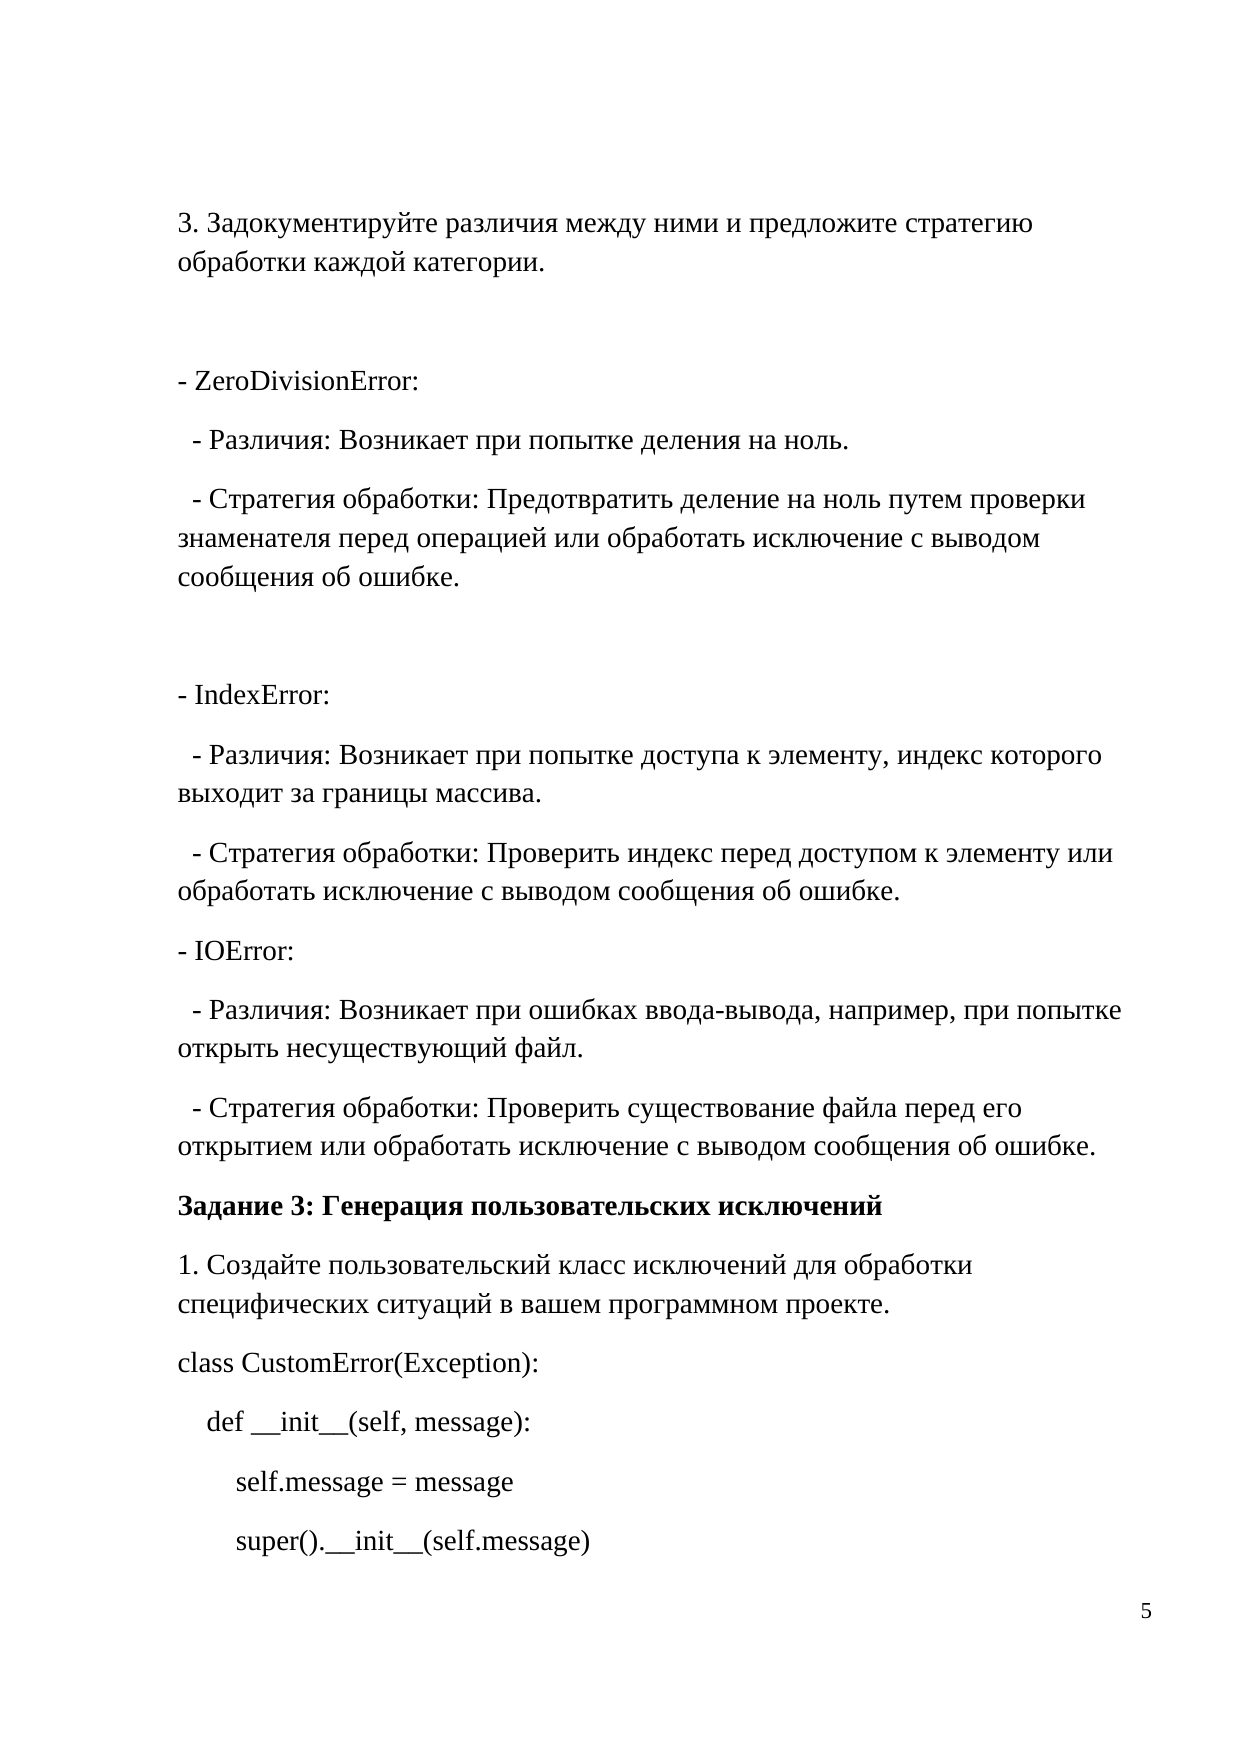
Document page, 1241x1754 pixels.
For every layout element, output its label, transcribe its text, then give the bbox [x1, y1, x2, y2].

text - Стратегия обработки: Проверить индекс перед доступом к элементу или обработать исключение с выводом сообщения об ошибке. [177, 835, 1152, 907]
text 3. Задокументируйте различия между ними и предложите стратегию обработки каждой категории. [177, 206, 1152, 278]
text - ZeroDivisionError: [177, 363, 1152, 396]
text - Стратегия обработки: Проверить существование файла перед его открытием или обработать исключение с выводом сообщения об ошибке. [177, 1090, 1152, 1162]
text - Стратегия обработки: Предотвратить деление на ноль путем проверки знаменателя перед операцией или обработать исключение с выводом сообщения об ошибке. [177, 482, 1152, 592]
text - IndexError: [177, 677, 1152, 711]
text 1. Создайте пользовательский класс исключений для обработки специфических ситуаций в вашем программном проекте. [177, 1247, 1152, 1319]
text Задание 3: Генерация пользовательских исключений [177, 1188, 1152, 1221]
text self.message = message [177, 1464, 1152, 1497]
text - IOError: [177, 933, 1152, 966]
text - Различия: Возникает при попытке деления на ноль. [177, 422, 1152, 456]
text - Различия: Возникает при попытке доступа к элементу, индекс которого выходит за границы массива. [177, 737, 1152, 809]
text def __init__(self, message): [177, 1404, 1152, 1438]
text class CustomError(Exception): [177, 1345, 1152, 1379]
text super().__init__(self.message) [177, 1523, 1152, 1557]
text - Различия: Возникает при ошибках ввода-вывода, например, при попытке открыть несуществующий файл. [177, 992, 1152, 1064]
